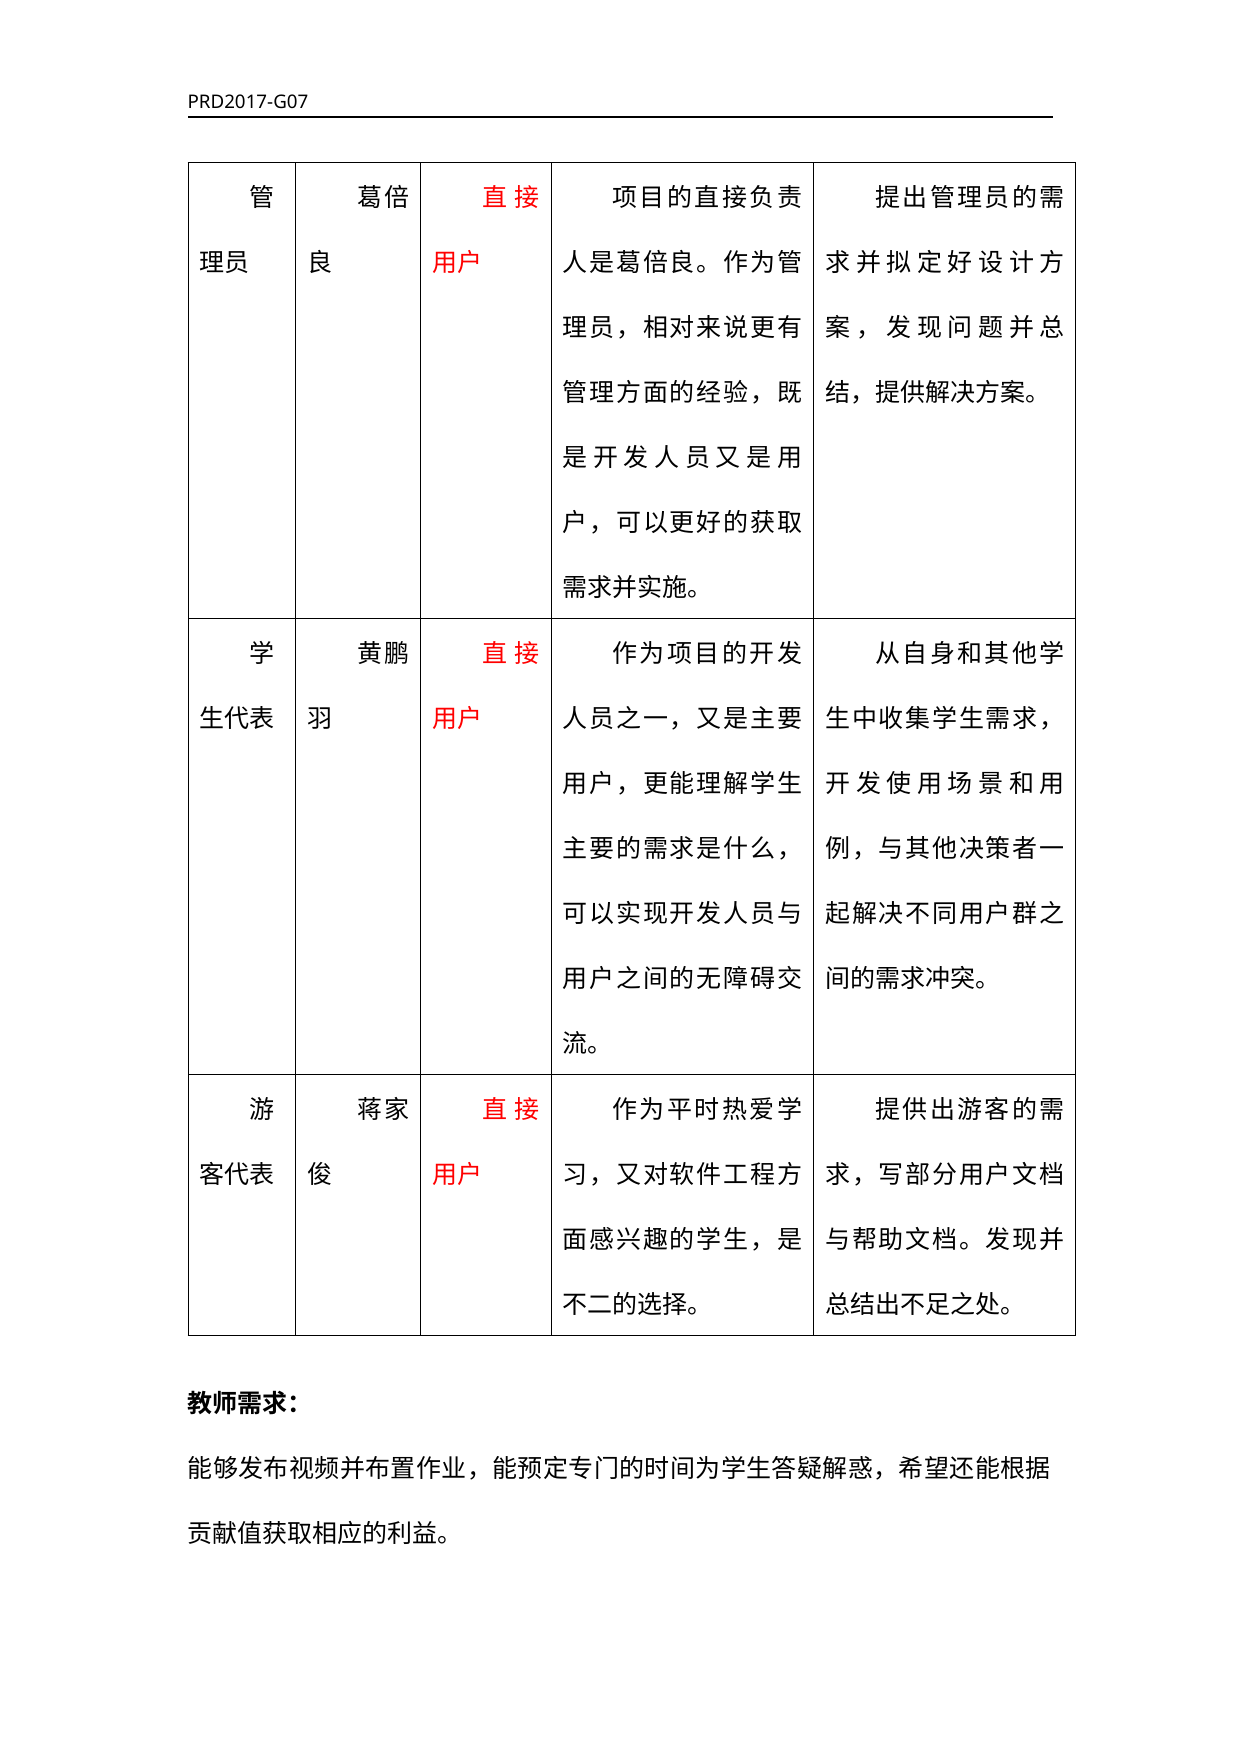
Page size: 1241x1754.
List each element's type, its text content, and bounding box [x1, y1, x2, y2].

table_cell 蒋家俊 [296, 1075, 420, 1335]
table_cell 葛倍良 [296, 163, 420, 618]
table_cell 直接用户 [421, 163, 551, 618]
table_cell 游客代表 [189, 1075, 295, 1335]
table_cell 作为项目的开发人员之一，又是主要用户，更能理解学生主要的需求是什么，可以实现开发人员与用户之间的无障碍交流。 [552, 619, 813, 1074]
table_cell 提供出游客的需求，写部分用户文档与帮助文档。发现并总结出不足之处。 [814, 1075, 1075, 1335]
table_cell 直接用户 [421, 619, 551, 1074]
table_cell 项目的直接负责人是葛倍良。作为管理员，相对来说更有管理方面的经验，既是开发人员又是用户，可以更好的获取需求并实施。 [552, 163, 813, 618]
table_cell 黄鹏羽 [296, 619, 420, 1074]
table_cell 作为平时热爱学习，又对软件工程方面感兴趣的学生，是不二的选择。 [552, 1075, 813, 1335]
table_cell 管理员 [189, 163, 295, 618]
text 教师需求： [187, 1369, 1053, 1434]
table_cell 提出管理员的需求并拟定好设计方案，发现问题并总结，提供解决方案。 [814, 163, 1075, 618]
text 能够发布视频并布置作业，能预定专门的时间为学生答疑解惑，希望还能根据贡献值获取相应的利益。 [187, 1434, 1053, 1564]
table_cell 从自身和其他学生中收集学生需求，开发使用场景和用例，与其他决策者一起解决不同用户群之间的需求冲突。 [814, 619, 1075, 1074]
table_cell 学生代表 [189, 619, 295, 1074]
table_cell 直接用户 [421, 1075, 551, 1335]
